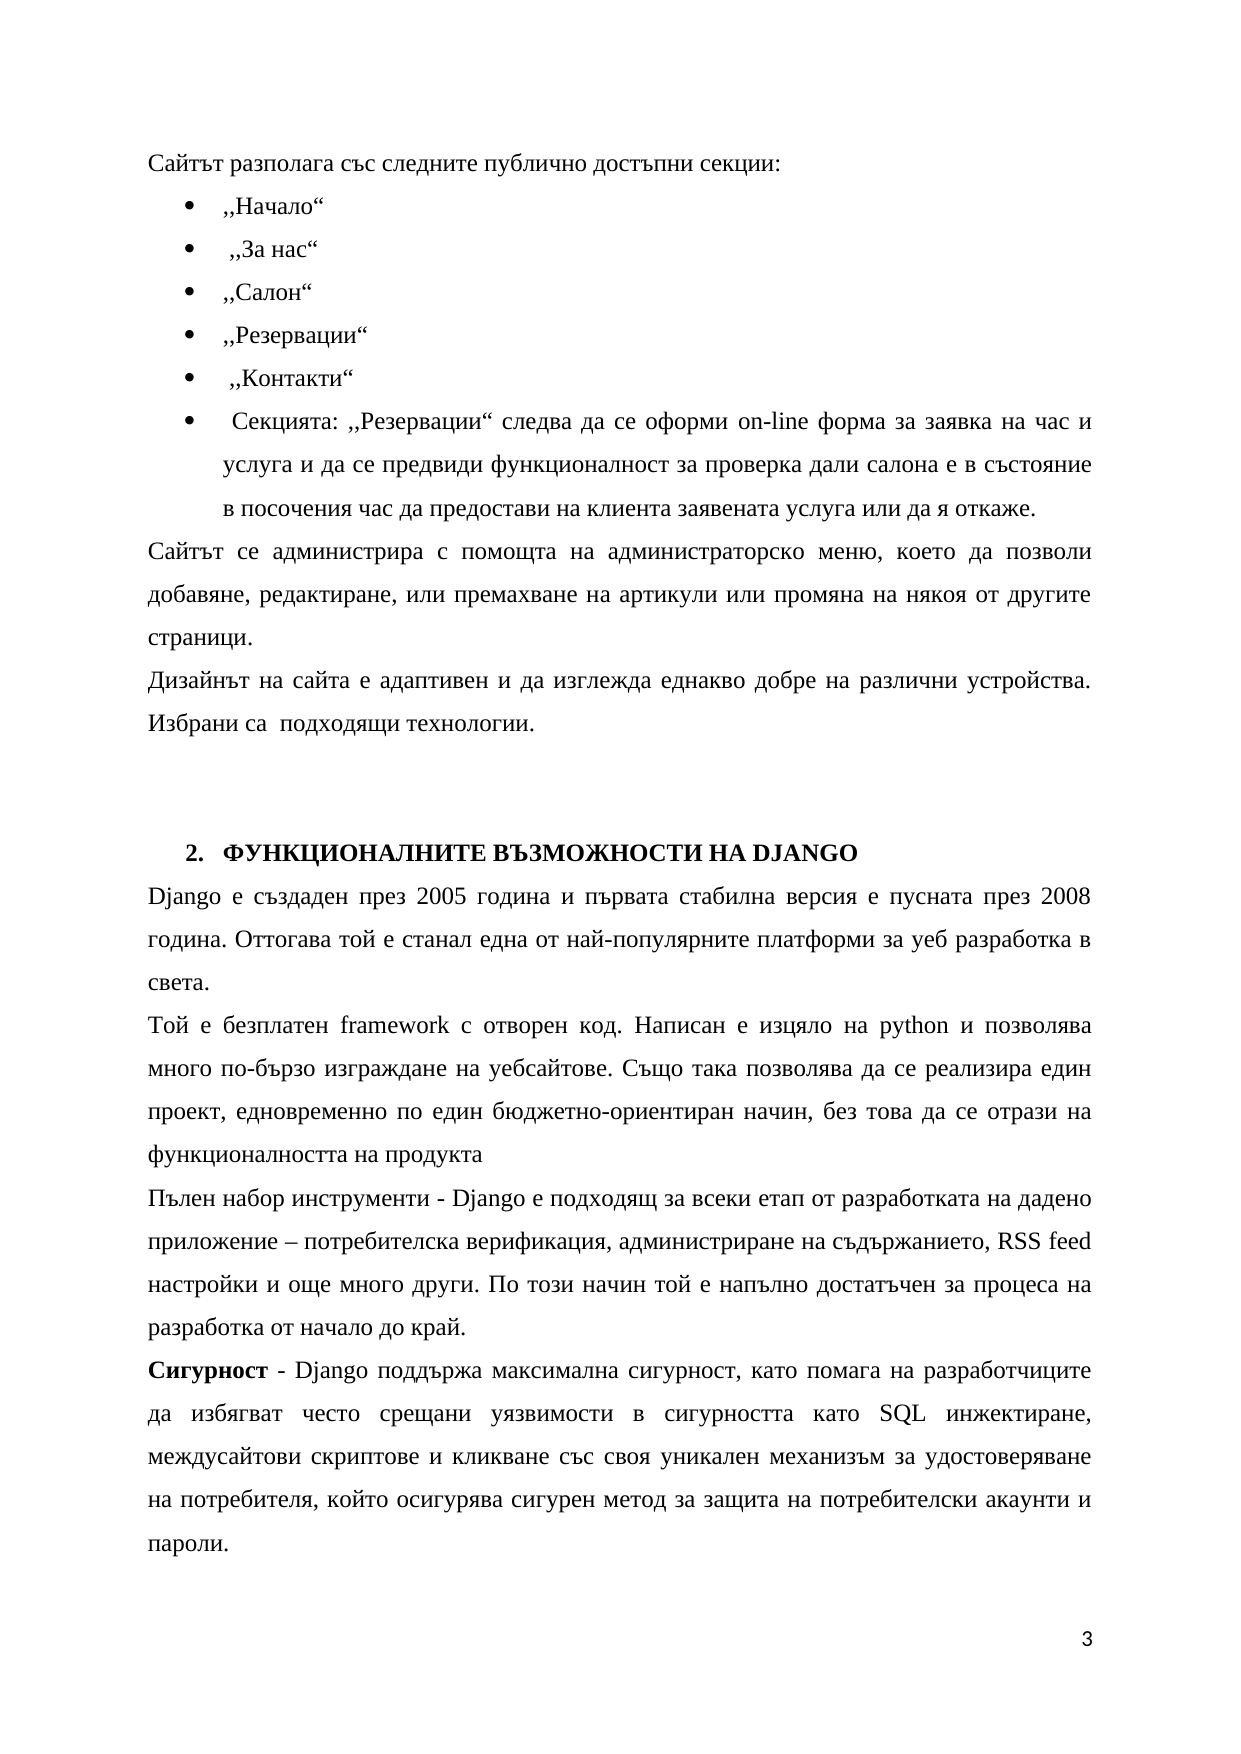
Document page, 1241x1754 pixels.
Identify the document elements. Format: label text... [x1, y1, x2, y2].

list ,,За нас“ [185, 234, 1093, 263]
text Сайтът разполага със следните публично достъпни секции: [148, 148, 1093, 176]
text Django е създаден през 2005 година и първата стабилна версия е пусната през 2008 година. Оттогава той е станал една от най-популярните платформи за уеб разработка в света. [148, 881, 1093, 996]
text Дизайнът на сайта е адаптивен и да изглежда еднакво добре на различни устройства. Избрани са подходящи технологии. [148, 665, 1093, 737]
list ,,Резервации“ [185, 320, 1093, 349]
text Пълен набор инструменти - Django е подходящ за всеки етап от разработката на дадено приложение – потребителска верификация, администриране на съдържанието, RSS feed настройки и още много други. По този начин той е напълно достатъчен за процеса на разработка от начало до край. [148, 1183, 1093, 1341]
list ,,Начало“ [185, 191, 1093, 219]
list ,,Салон“ [185, 277, 1093, 306]
text Сигурност - Django поддържа максимална сигурност, като помага на разработчиците да избягват често срещани уязвимости в сигурността като SQL инжектиране, междусайтови скриптове и кликване със своя уникален механизъм за удостоверяване на потребителя, който осигурява сигурен метод за защита на потребителски акаунти и пароли. [148, 1355, 1093, 1556]
text Сайтът се администрира с помощта на администраторско меню, което да позволи добавяне, редактиране, или премахване на артикули или промяна на някоя от другите страници. [148, 536, 1093, 651]
list ,,Контакти“ [185, 363, 1093, 392]
text Той е безплатен framework с отворен код. Написан е изцяло на python и позволява много по-бързо изграждане на уебсайтове. Също така позволява да се реализира един проект, едновременно по един бюджетно-ориентиран начин, без това да се отрази на функционалността на продукта [148, 1010, 1093, 1168]
list ФУНКЦИОНАЛНИТЕ ВЪЗМОЖНОСТИ НА DJANGO [185, 838, 1093, 866]
list Секцията: ,,Резервации“ следва да се оформи on-line форма за заявка на час и услуга и да се предвиди функционалност за проверка дали салона е в състояние в посочения час да предостави на клиента заявената услуга или да я откаже. [185, 406, 1093, 521]
